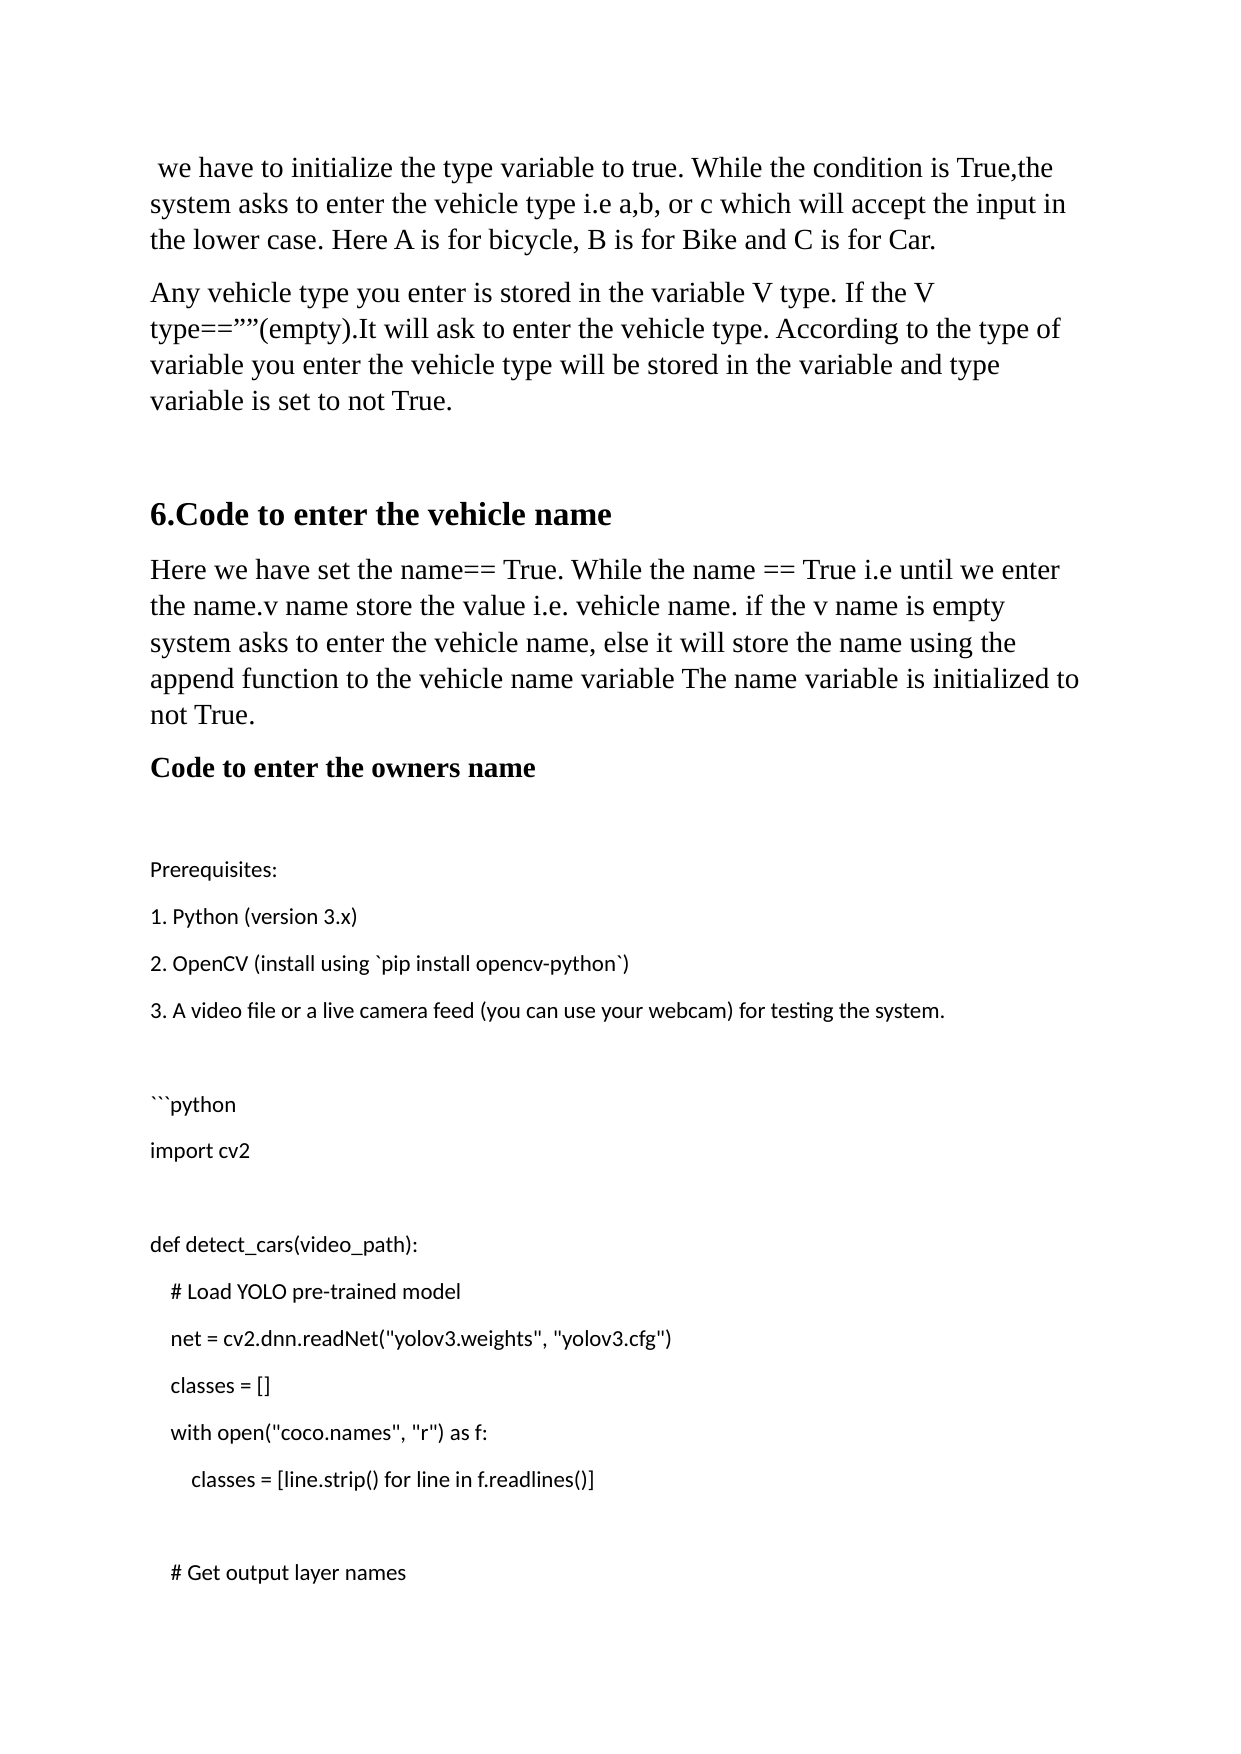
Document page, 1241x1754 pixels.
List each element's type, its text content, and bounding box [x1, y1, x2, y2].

text # Load YOLO pre-trained model [150, 1277, 1090, 1305]
text def detect_cars(video_path): [150, 1230, 1090, 1258]
text classes = [line.strip() for line in f.readlines()] [150, 1465, 1090, 1493]
text 3. A video file or a live camera feed (you can use your webcam) for testing the system. [150, 996, 1090, 1024]
text with open("coco.names", "r") as f: [150, 1418, 1090, 1446]
text import cv2 [150, 1137, 1090, 1165]
text 6.Code to enter the vehicle name [150, 494, 1090, 533]
text # Get output layer names [150, 1558, 1090, 1587]
text net = cv2.dnn.readNet("yolov3.weights", "yolov3.cfg") [150, 1324, 1090, 1352]
text Code to enter the owners name [150, 750, 1090, 783]
text Any vehicle type you enter is stored in the variable V type. If the V type==””(empty).It will ask to enter the vehicle type. According to the type of variable you enter the vehicle type will be stored in the variable and type variable is set to not True. [150, 275, 1090, 417]
text Prerequisites: [150, 855, 1090, 883]
text ```python [150, 1090, 1090, 1118]
text 1. Python (version 3.x) [150, 902, 1090, 930]
text we have to initialize the type variable to true. While the condition is True,the system asks to enter the vehicle type i.e a,b, or c which will accept the input in the lower case. Here A is for bicycle, B is for Bike and C is for Car. [150, 150, 1090, 256]
text classes = [] [150, 1371, 1090, 1399]
text Here we have set the name== True. While the name == True i.e until we enter the name.v name store the value i.e. vehicle name. if the v name is empty system asks to enter the vehicle name, else it will store the name using the append function to the vehicle name variable The name variable is initialized to not True. [150, 552, 1090, 731]
text 2. OpenCV (install using `pip install opencv-python`) [150, 949, 1090, 977]
